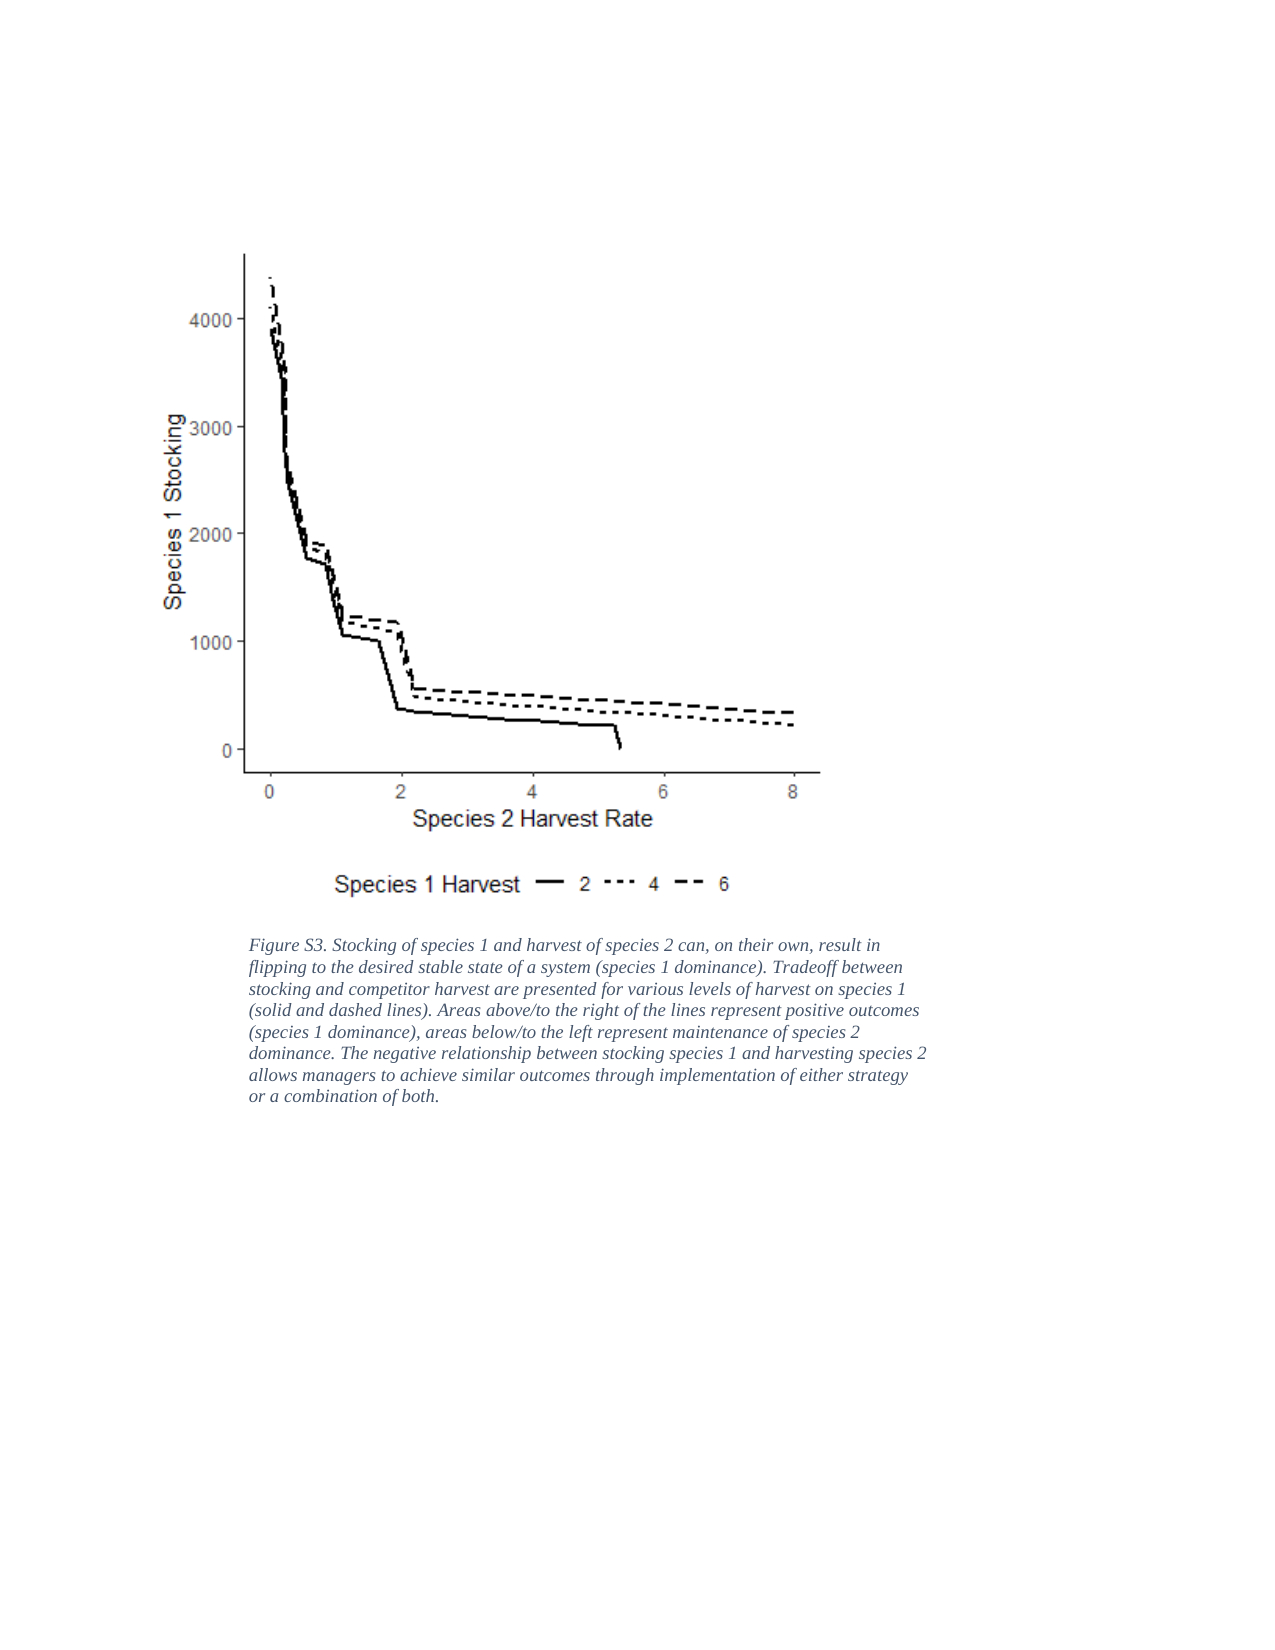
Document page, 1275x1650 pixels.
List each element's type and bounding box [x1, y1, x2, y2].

picture [150, 243, 833, 924]
